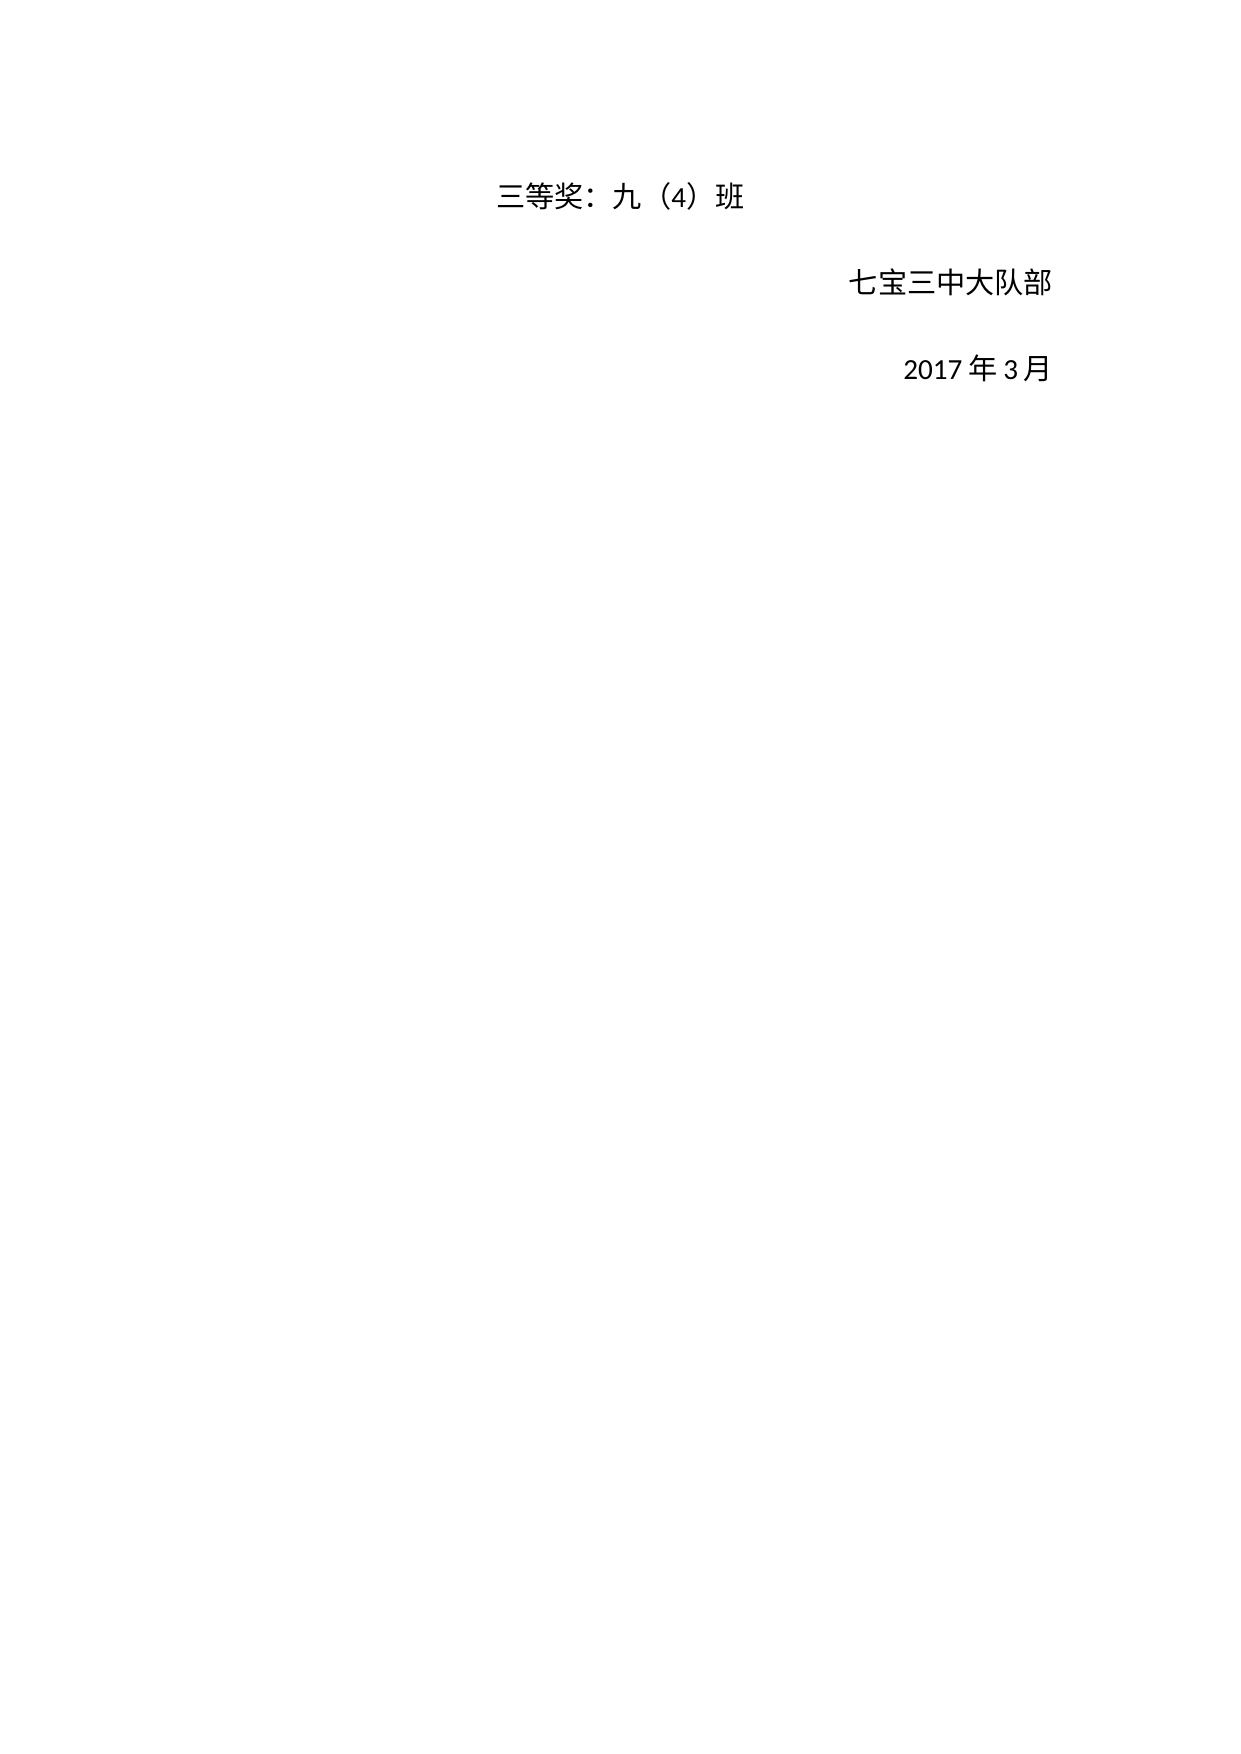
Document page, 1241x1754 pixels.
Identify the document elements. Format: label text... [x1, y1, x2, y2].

text 三等奖：九（4）班 [187, 162, 1053, 227]
text 2017年3月 [187, 334, 1053, 399]
text 七宝三中大队部 [187, 248, 1053, 313]
